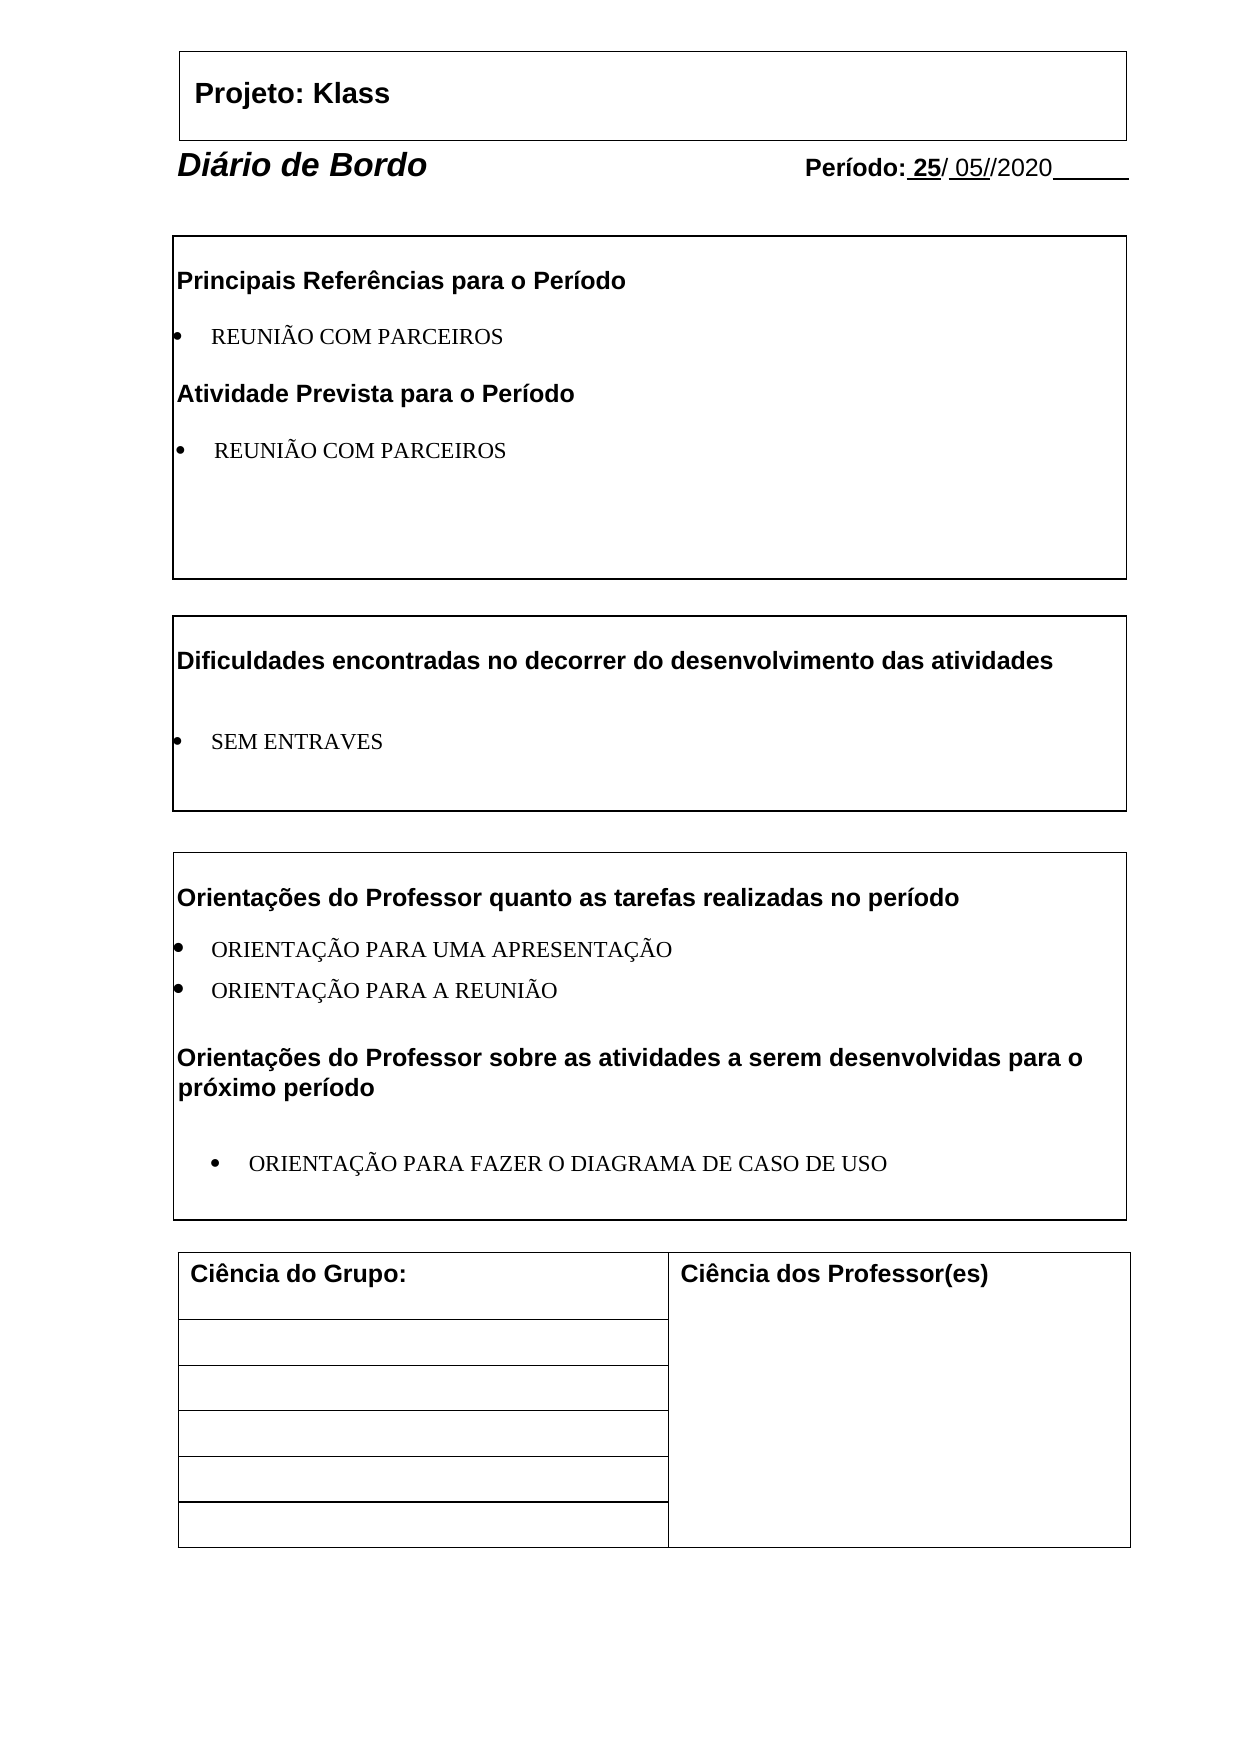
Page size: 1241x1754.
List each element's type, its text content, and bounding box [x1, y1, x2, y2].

table_header Ciência dos Professor(es) [669, 1253, 1130, 1547]
text Diário de Bordo Período: 25/ 05//2020 [177, 145, 1142, 184]
table_cell [179, 1320, 668, 1365]
table_cell [179, 1457, 668, 1501]
table_cell [179, 1503, 668, 1547]
table_cell [179, 1366, 668, 1410]
table_cell [179, 1411, 668, 1456]
table_header Ciência do Grupo: [179, 1253, 668, 1319]
